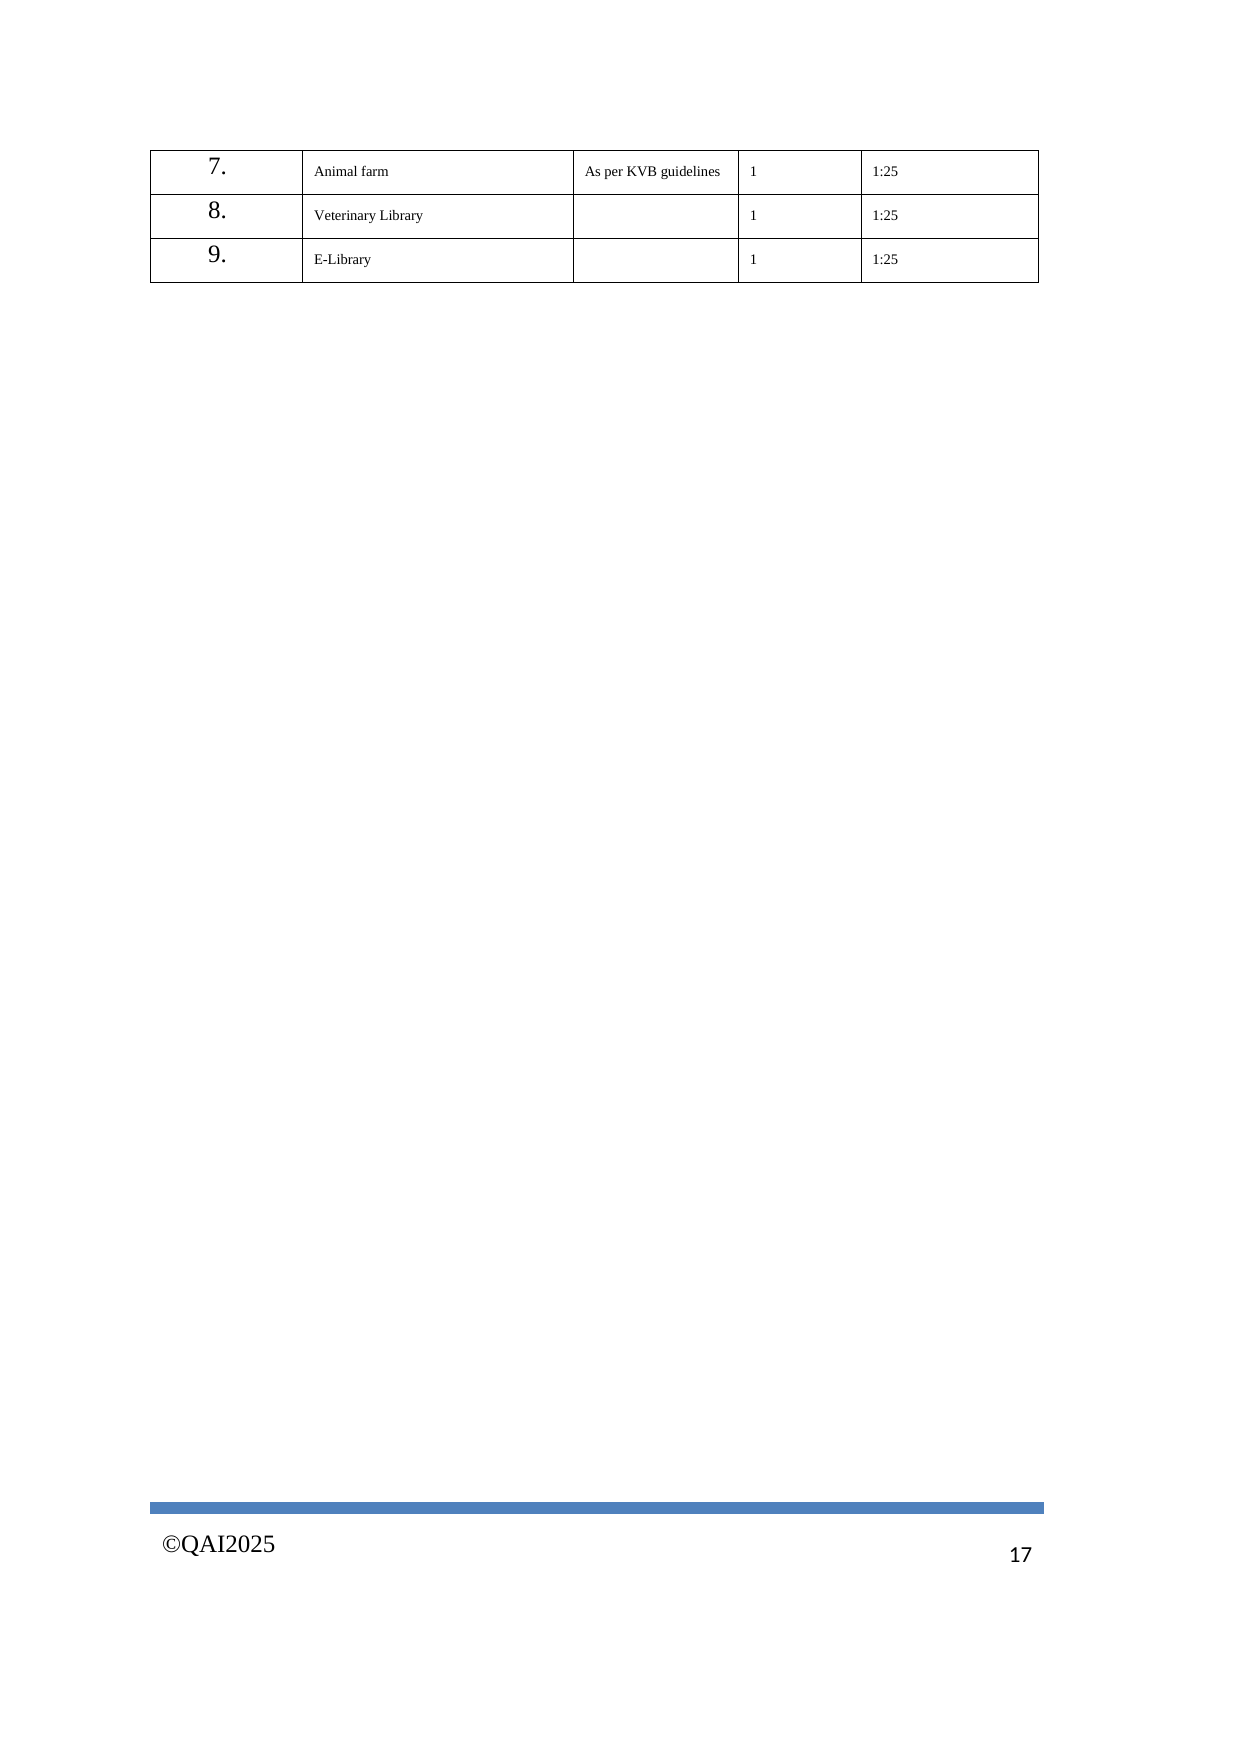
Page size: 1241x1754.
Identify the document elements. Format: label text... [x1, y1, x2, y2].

table_cell [151, 195, 302, 238]
table_cell Veterinary Library [303, 195, 573, 238]
table_cell Animal farm [303, 151, 573, 194]
table_cell 1:25 [862, 151, 1038, 194]
table_cell [574, 239, 738, 282]
table_cell 1:25 [862, 195, 1038, 238]
table_cell 1 [739, 239, 861, 282]
table_cell 1 [739, 195, 861, 238]
table_cell E-Library [303, 239, 573, 282]
table_cell [574, 195, 738, 238]
table_cell 1:25 [862, 239, 1038, 282]
table_cell [151, 151, 302, 194]
table_cell 1 [739, 151, 861, 194]
table_cell [151, 239, 302, 282]
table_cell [574, 151, 738, 194]
